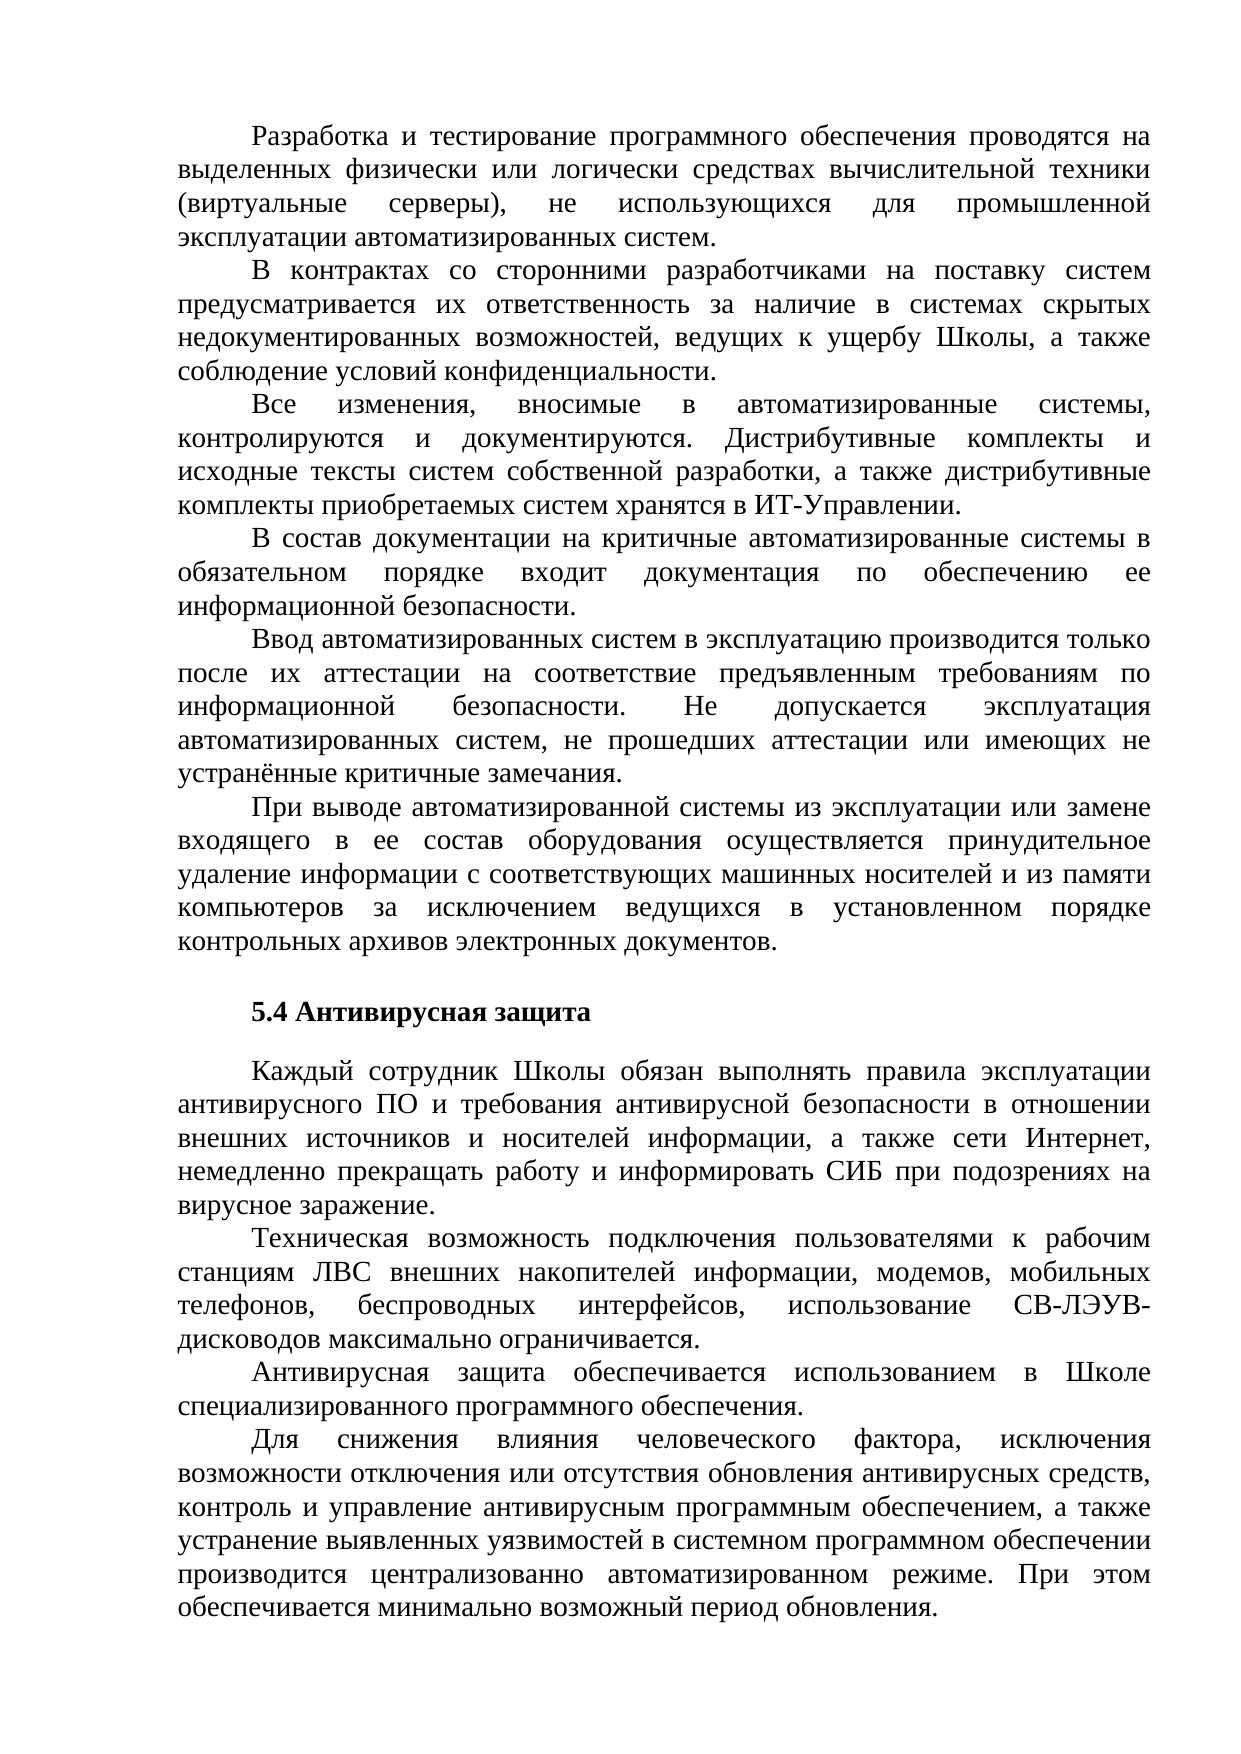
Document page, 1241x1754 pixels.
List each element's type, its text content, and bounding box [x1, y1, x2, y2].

text Каждый сотрудник Школы обязан выполнять правила эксплуатации антивирусного ПО и требования антивирусной безопасности в отношении внешних источников и носителей информации, а также сети Интернет, немедленно прекращать работу и информировать СИБ при подозрениях на вирусное заражение. [177, 1053, 1152, 1220]
text В контрактах со сторонними разработчиками на поставку систем предусматривается их ответственность за наличие в системах скрытых недокументированных возможностей, ведущих к ущербу Школы, а также соблюдение условий конфиденциальности. [177, 252, 1152, 386]
text Ввод автоматизированных систем в эксплуатацию производится только после их аттестации на соответствие предъявленным требованиям по информационной безопасности. Не допускается эксплуатация автоматизированных систем, не прошедших аттестации или имеющих не устранённые критичные замечания. [177, 621, 1152, 789]
text Все изменения, вносимые в автоматизированные системы, контролируются и документируются. Дистрибутивные комплекты и исходные тексты систем собственной разработки, а также дистрибутивные комплекты приобретаемых систем хранятся в ИТ-Управлении. [177, 386, 1152, 521]
text Антивирусная защита обеспечивается использованием в Школе специализированного программного обеспечения. [177, 1354, 1152, 1422]
text Техническая возможность подключения пользователями к рабочим станциям ЛВС внешних накопителей информации, модемов, мобильных телефонов, беспроводных интерфейсов, использование СВ-ЛЭУВ- дисководов максимально ограничивается. [177, 1220, 1152, 1354]
text 5.4 Антивирусная защита [177, 994, 1152, 1028]
text Для снижения влияния человеческого фактора, исключения возможности отключения или отсутствия обновления антивирусных средств, контроль и управление антивирусным программным обеспечением, а также устранение выявленных уязвимостей в системном программном обеспечении производится централизованно автоматизированном режиме. При этом обеспечивается минимально возможный период обновления. [177, 1422, 1152, 1623]
text При выводе автоматизированной системы из эксплуатации или замене входящего в ее состав оборудования осуществляется принудительное удаление информации с соответствующих машинных носителей и из памяти компьютеров за исключением ведущихся в установленном порядке контрольных архивов электронных документов. [177, 789, 1152, 957]
text В состав документации на критичные автоматизированные системы в обязательном порядке входит документация по обеспечению ее информационной безопасности. [177, 521, 1152, 621]
text Разработка и тестирование программного обеспечения проводятся на выделенных физически или логически средствах вычислительной техники (виртуальные серверы), не использующихся для промышленной эксплуатации автоматизированных систем. [177, 118, 1152, 252]
